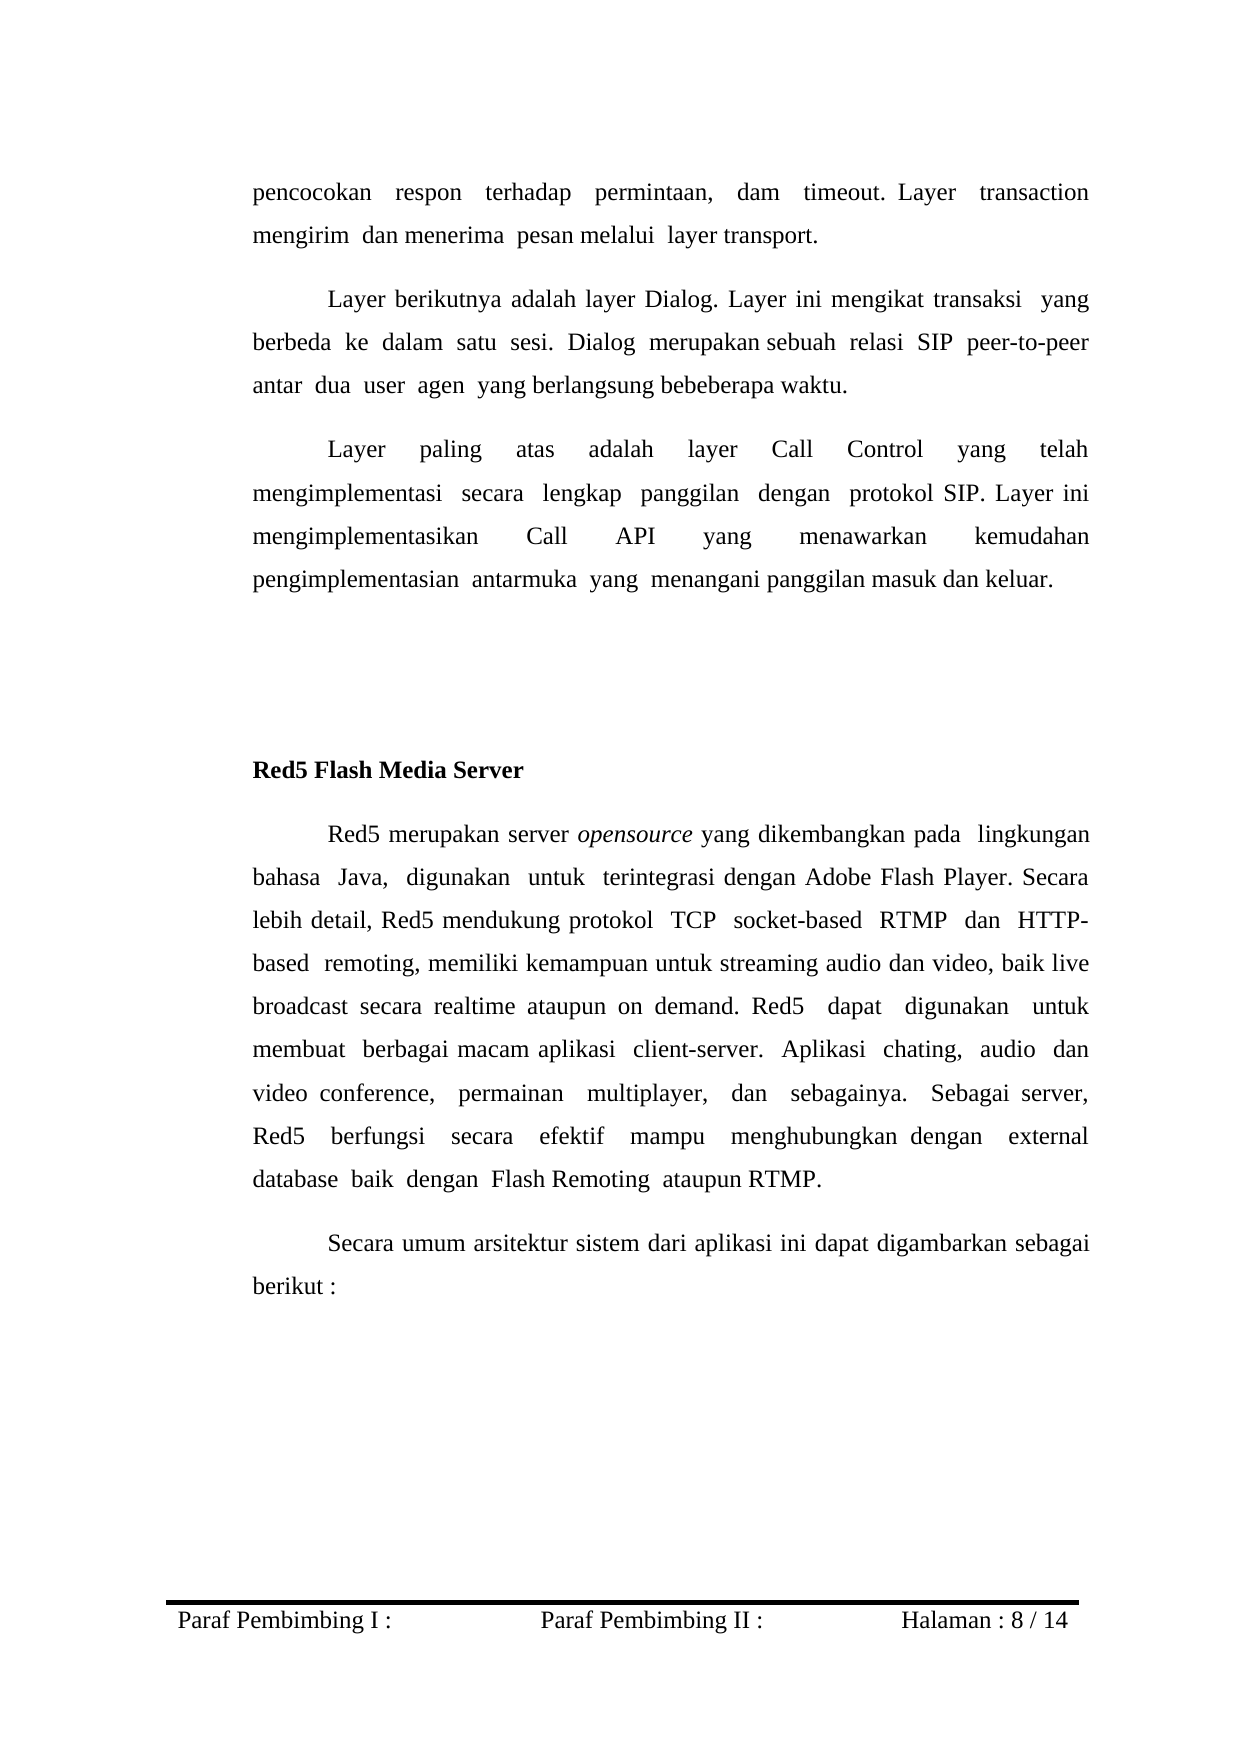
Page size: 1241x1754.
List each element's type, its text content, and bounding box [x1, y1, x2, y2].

text Layer berikutnya adalah layer Dialog. Layer ini mengikat transaksi yang berbeda ke dalam satu sesi. Dialog merupakan sebuah relasi SIP peer-to-peer antar dua user agen yang berlangsung bebeberapa waktu. [252, 284, 1090, 399]
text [252, 177, 1090, 249]
text Red5 merupakan server opensource yang dikembangkan pada lingkungan bahasa Java, digunakan untuk terintegrasi dengan Adobe Flash Player. Secara lebih detail, Red5 mendukung protokol TCP socket-based RTMP dan HTTP-based remoting, memiliki kemampuan untuk streaming audio dan video, baik live broadcast secara realtime ataupun on demand. Red5 dapat digunakan untuk membuat berbagai macam aplikasi client-server. Aplikasi chating, audio dan video conference, permainan multiplayer, dan sebagainya. Sebagai server, Red5 berfungsi secara efektif mampu menghubungkan dengan external database baik dengan Flash Remoting ataupun RTMP. [252, 819, 1090, 1193]
text Secara umum arsitektur sistem dari aplikasi ini dapat digambarkan sebagai berikut : [252, 1228, 1090, 1300]
text Red5 Flash Media Server [177, 755, 1090, 784]
text Layer paling atas adalah layer Call Control yang telah mengimplementasi secara lengkap panggilan dengan protokol SIP. Layer ini mengimplementasikan Call API yang menawarkan kemudahan pengimplementasian antarmuka yang menangani panggilan masuk dan keluar. [252, 434, 1090, 593]
